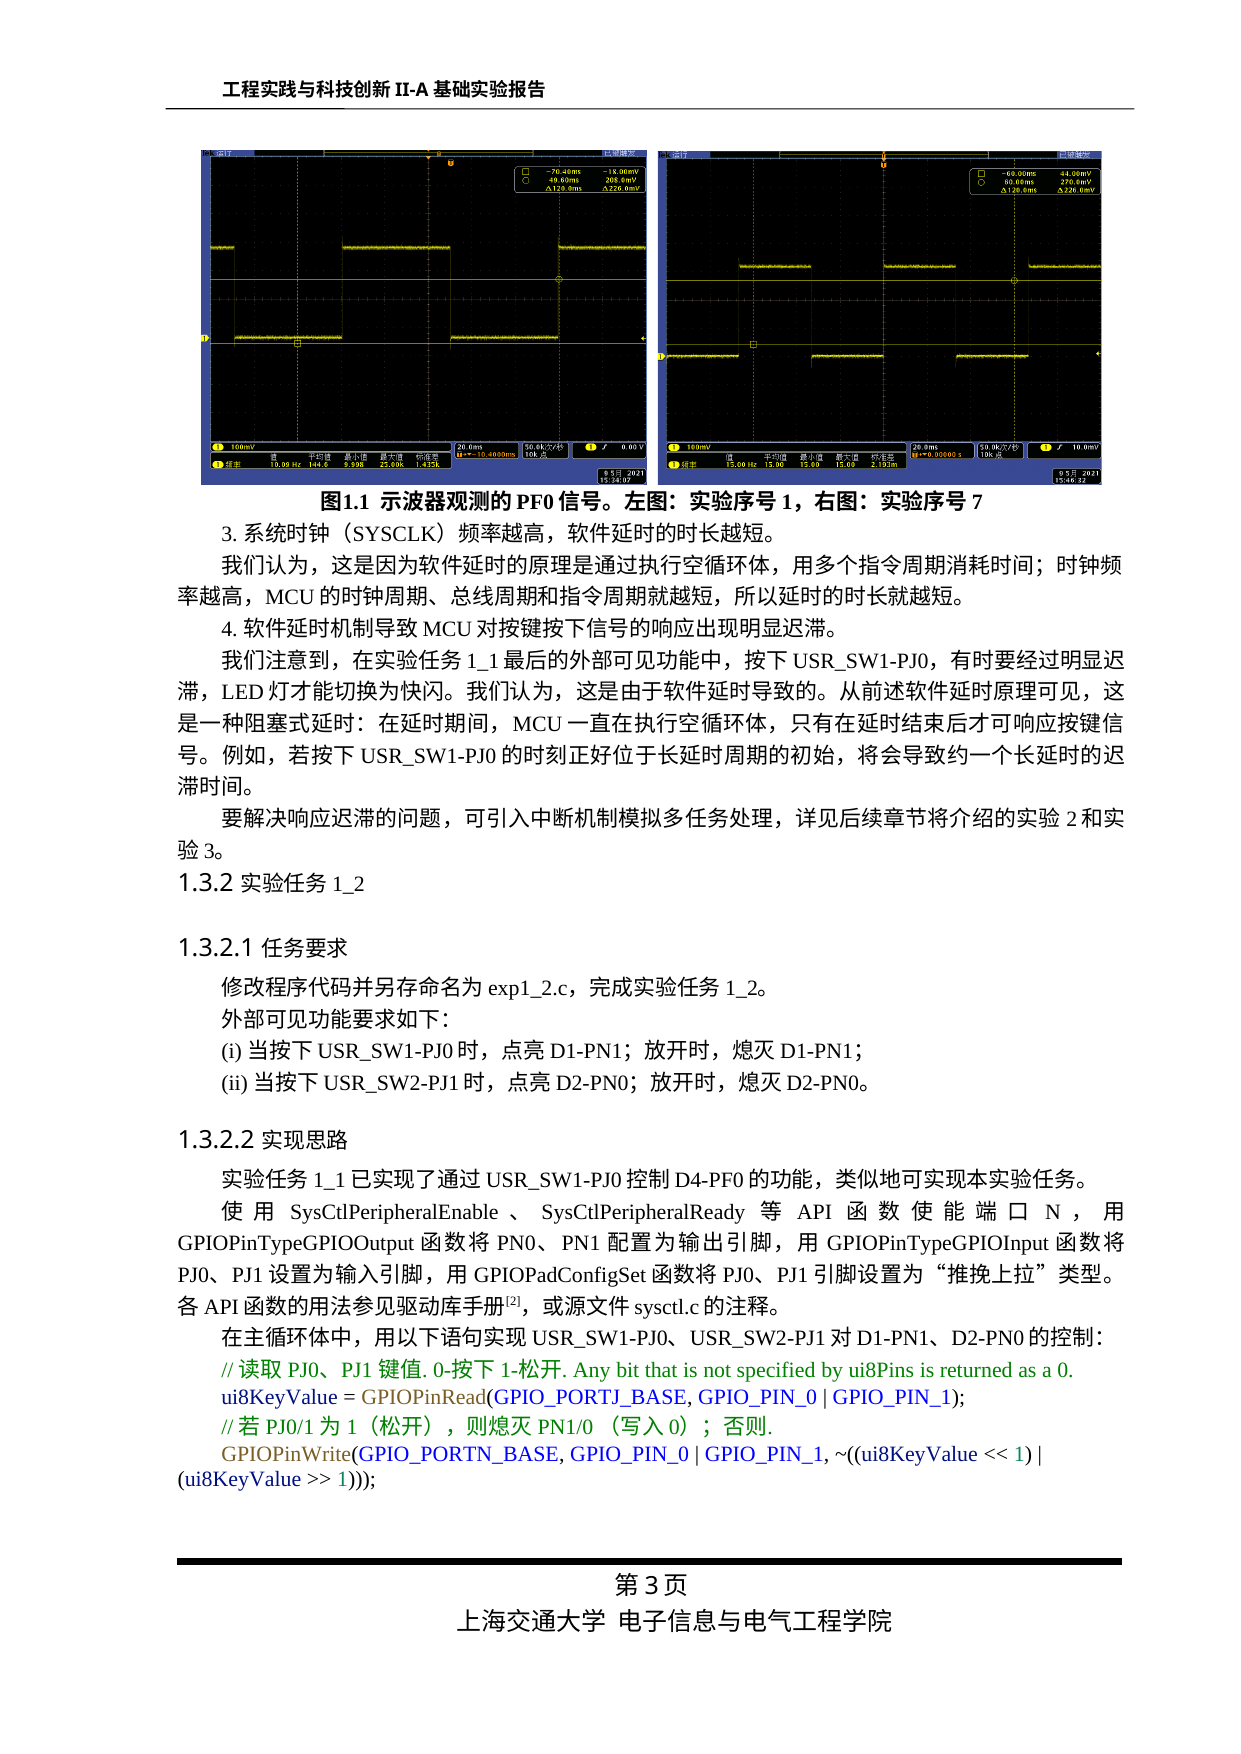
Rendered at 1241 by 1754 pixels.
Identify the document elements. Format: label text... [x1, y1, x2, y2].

text 使用SysCtlPeripheralEnable、SysCtlPeripheralReady等API函数使能端口N，用GPIOPinTypeGPIOOutput函数将PN0、PN1配置为输出引脚，用GPIOPinTypeGPIOInput函数将PJ0、PJ1设置为输入引脚，用GPIOPadConfigSet函数将PJ0、PJ1引脚设置为“推挽上拉”类型。各API函数的用法参见驱动库手册[2]，或源文件sysctl.c的注释。 [177, 1194, 1126, 1320]
subtitle 实现思路 [177, 1122, 1126, 1156]
text 要解决响应迟滞的问题，可引入中断机制模拟多任务处理，详见后续章节将介绍的实验2和实验3。 [177, 801, 1126, 864]
text (ii) 当按下USR_SW2-PJ1时，点亮D2-PN0；放开时，熄灭D2-PN0。 [177, 1065, 1126, 1097]
text 4. 软件延时机制导致MCU对按键按下信号的响应出现明显迟滞。 [177, 611, 1126, 643]
text 3. 系统时钟（SYSCLK）频率越高，软件延时的时长越短。 [177, 516, 1126, 548]
subtitle 实验任务1_2 [177, 864, 1126, 898]
text GPIOPinWrite(GPIO_PORTN_BASE, GPIO_PIN_0 | GPIO_PIN_1, ~((ui8KeyValue << 1) | (ui8KeyValue >> 1))); [177, 1441, 1126, 1491]
text 图1.1 示波器观测的PF0信号。左图：实验序号1，右图：实验序号7 [177, 484, 1126, 516]
text (i) 当按下USR_SW1-PJ0时，点亮D1-PN1；放开时，熄灭D1-PN1； [177, 1033, 1126, 1065]
text 我们认为，这是因为软件延时的原理是通过执行空循环体，用多个指令周期消耗时间；时钟频率越高，MCU的时钟周期、总线周期和指令周期就越短，所以延时的时长就越短。 [177, 548, 1126, 611]
text // 读取 PJ0、PJ1 键值. 0-按下 1-松开. Any bit that is not specified by ui8Pins is returned as a 0. [177, 1352, 1126, 1384]
text 我们注意到，在实验任务1_1最后的外部可见功能中，按下USR_SW1-PJ0，有时要经过明显迟滞，LED灯才能切换为快闪。我们认为，这是由于软件延时导致的。从前述软件延时原理可见，这是一种阻塞式延时：在延时期间，MCU一直在执行空循环体，只有在延时结束后才可响应按键信号。例如，若按下USR_SW1-PJ0的时刻正好位于长延时周期的初始，将会导致约一个长延时的迟滞时间。 [177, 643, 1126, 801]
subtitle 任务要求 [177, 930, 1126, 964]
text ui8KeyValue = GPIOPinRead(GPIO_PORTJ_BASE, GPIO_PIN_0 | GPIO_PIN_1); [177, 1384, 1126, 1409]
picture [657, 151, 1102, 485]
text // 若 PJ0/1 为 1（松开），则熄灭 PN1/0 （写入0）；否则. [177, 1409, 1126, 1441]
text 在主循环体中，用以下语句实现USR_SW1-PJ0、USR_SW2-PJ1对D1-PN1、D2-PN0的控制： [177, 1320, 1126, 1352]
text 修改程序代码并另存命名为exp1_2.c，完成实验任务1_2。 [177, 970, 1126, 1002]
text 实验任务1_1已实现了通过USR_SW1-PJ0控制D4-PF0的功能，类似地可实现本实验任务。 [177, 1162, 1126, 1194]
text 外部可见功能要求如下： [177, 1002, 1126, 1033]
picture [201, 150, 647, 485]
